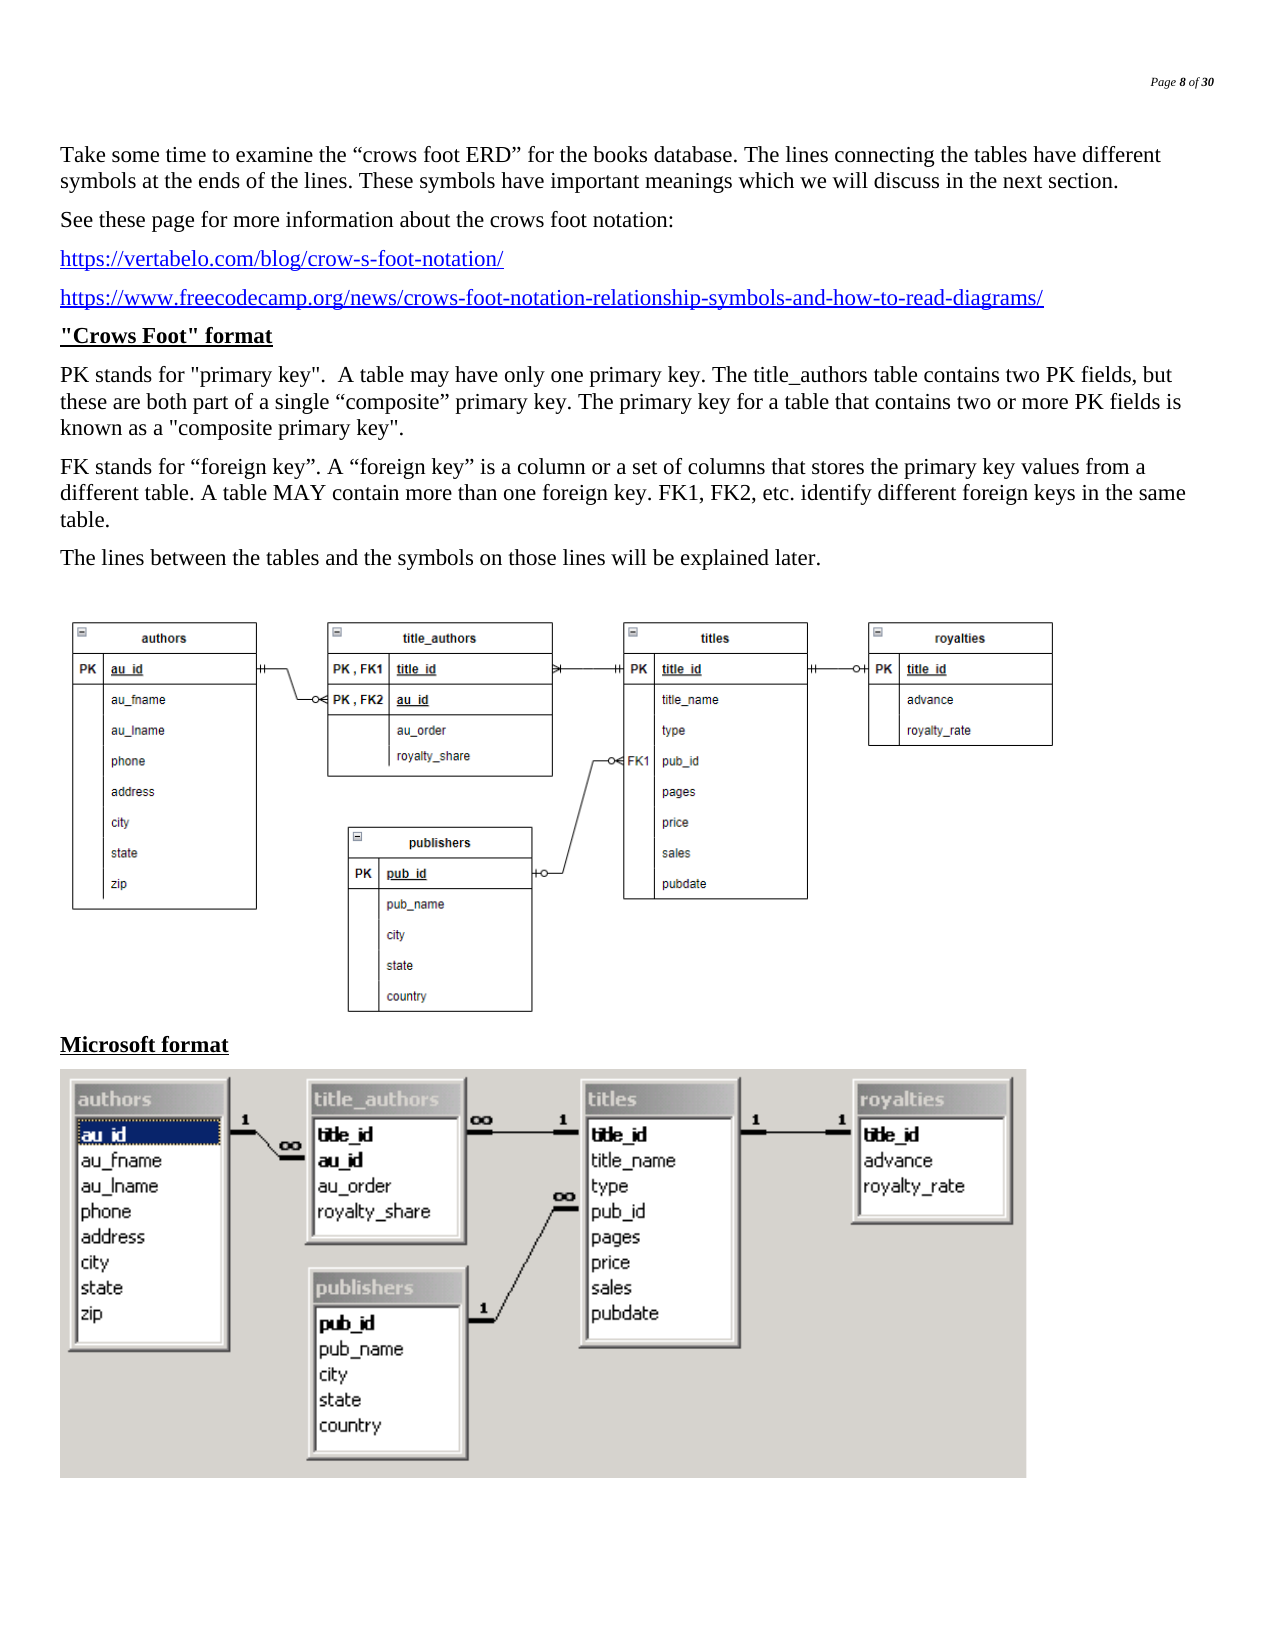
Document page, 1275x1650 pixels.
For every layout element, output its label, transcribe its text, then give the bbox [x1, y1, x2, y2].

picture [60, 1069, 1027, 1478]
subtitle "Crows Foot" format [60, 322, 1215, 349]
text FK stands for “foreign key”. A “foreign key” is a column or a set of columns that stores the primary key values from a different table. A table MAY contain more than one foreign key. FK1, FK2, etc. identify different foreign keys in the same table. [60, 453, 1215, 532]
subtitle Microsoft format [60, 1031, 1215, 1057]
text Take some time to examine the “crows foot ERD” for the books database. The lines connecting the tables have different symbols at the ends of the lines. These symbols have important meanings which we will discuss in the next section. [60, 141, 1215, 193]
text PK stands for "primary key". A table may have only one primary key. The title_authors table contains two PK fields, but these are both part of a single “composite” primary key. The primary key for a table that contains two or more PK fields is known as a "composite primary key". [60, 361, 1215, 440]
text https://www.freecodecamp.org/news/crows-foot-notation-relationship-symbols-and-how-to-read-diagrams/ [60, 284, 1215, 310]
text The lines between the tables and the symbols on those lines will be explained later. [60, 544, 1215, 571]
text https://vertabelo.com/blog/crow-s-foot-notation/ [60, 245, 1215, 271]
picture [60, 609, 1058, 1019]
text See these page for more information about the crows foot notation: [60, 206, 1215, 232]
